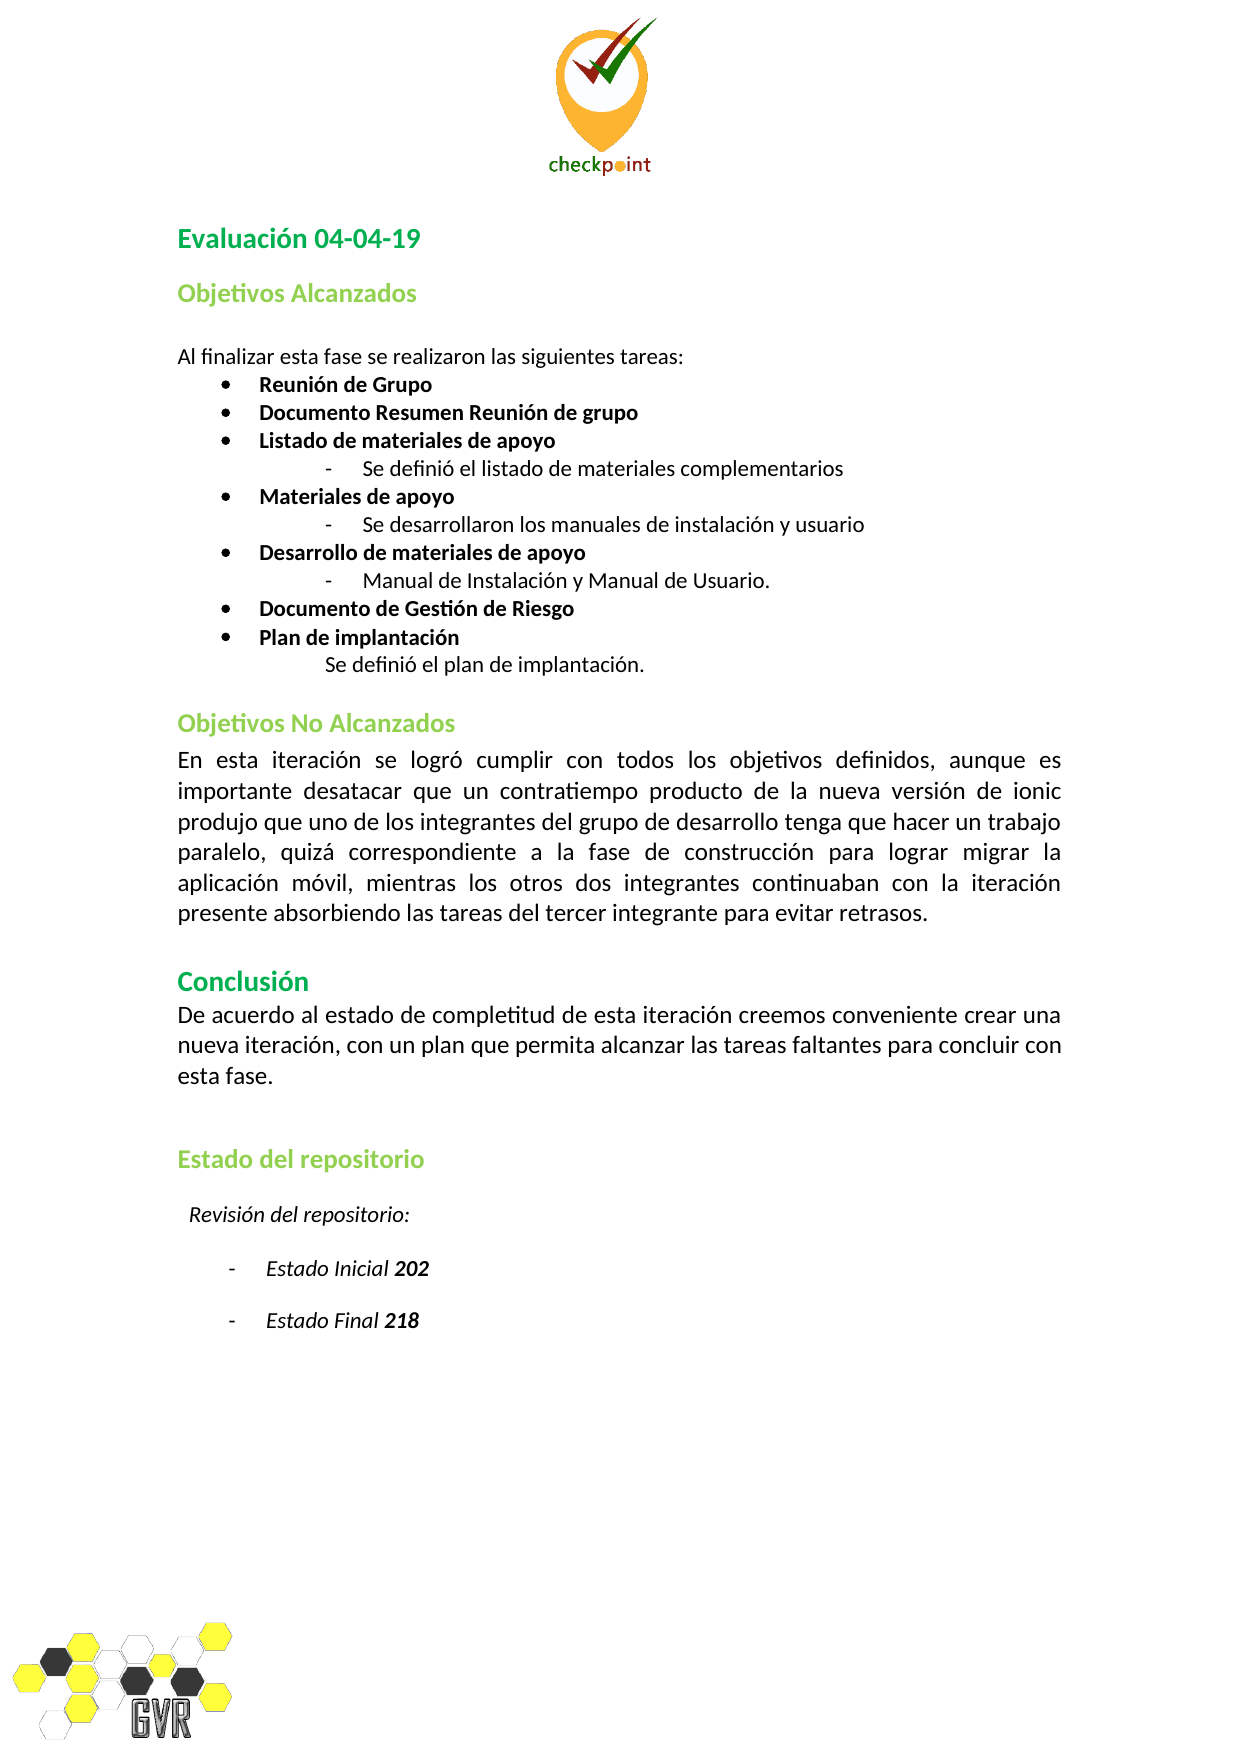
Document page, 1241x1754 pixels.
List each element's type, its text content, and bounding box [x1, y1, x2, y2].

list Desarrollo de materiales de apoyo [222, 538, 1063, 567]
list Plan de implantación [222, 623, 1063, 651]
list Listado de materiales de apoyo [222, 426, 1063, 454]
text De acuerdo al estado de completitud de esta iteración creemos conveniente crear una nueva iteración, con un plan que permita alcanzar las tareas faltantes para concluir con esta fase. [177, 999, 1063, 1091]
text Al finalizar esta fase se realizaron las siguientes tareas: [177, 342, 1063, 370]
list Reunión de Grupo [222, 370, 1063, 398]
list Se desarrollaron los manuales de instalación y usuario [325, 511, 1063, 538]
text Evaluación 04-04-19 [177, 220, 1063, 256]
list Documento de Gestión de Riesgo [222, 594, 1063, 623]
text Se definió el plan de implantación. [325, 651, 1063, 679]
list Materiales de apoyo [222, 482, 1063, 511]
text Objetivos Alcanzados [177, 276, 1063, 309]
text En esta iteración se logró cumplir con todos los objetivos definidos, aunque es importante desatacar que un contratiempo producto de la nueva versión de ionic produjo que uno de los integrantes del grupo de desarrollo tenga que hacer un trabajo paralelo, quizá correspondiente a la fase de construcción para lograr migrar la aplicación móvil, mientras los otros dos integrantes continuaban con la iteración presente absorbiendo las tareas del tercer integrante para evitar retrasos. [177, 744, 1063, 928]
picture [539, 14, 665, 188]
text Revisión del repositorio: [188, 1201, 1063, 1229]
list Estado Final 218 [228, 1307, 1063, 1335]
text Conclusión [177, 963, 1063, 999]
text Estado del repositorio [177, 1142, 1063, 1175]
text Objetivos No Alcanzados [177, 707, 1063, 740]
picture [5, 1622, 239, 1741]
list Manual de Instalación y Manual de Usuario. [325, 567, 1063, 594]
list Estado Inicial 202 [228, 1254, 1063, 1282]
list Se definió el listado de materiales complementarios [325, 454, 1063, 482]
list Documento Resumen Reunión de grupo [222, 398, 1063, 426]
